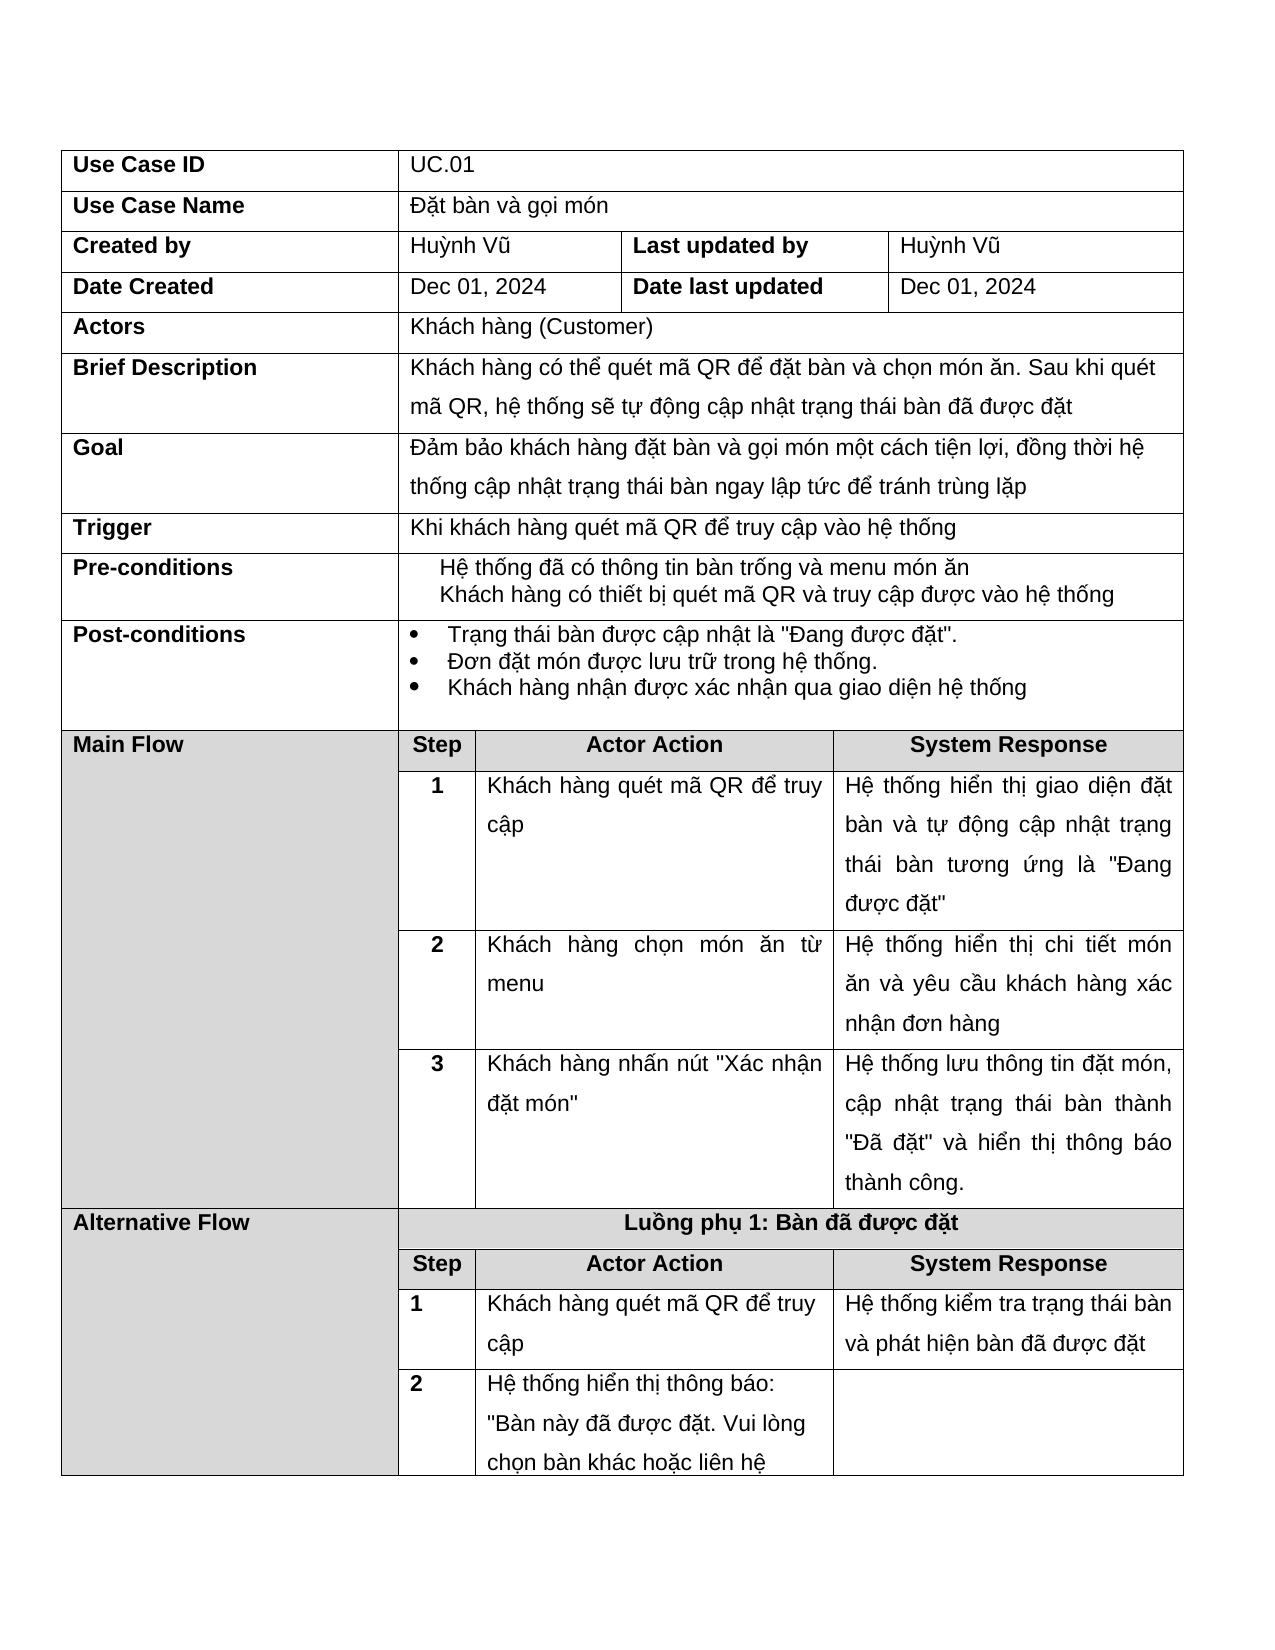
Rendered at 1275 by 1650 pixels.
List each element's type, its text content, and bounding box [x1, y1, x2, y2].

table_cell Khách hàng chọn món ăn từ menu [476, 931, 833, 1049]
table_cell Khách hàng (Customer) [399, 313, 1183, 353]
table_cell Goal [62, 434, 398, 513]
table_cell Trigger [62, 514, 398, 553]
table_cell [834, 1370, 1183, 1475]
table_cell Hệ thống hiển thị giao diện đặt bàn và tự động cập nhật trạng thái bàn tương ứng là "Đang được đặt" [834, 772, 1183, 929]
table_cell Trạng thái bàn được cập nhật là "Đang được đặt". Đơn đặt món được lưu trữ trong hệ thống. Khách hàng nhận được xác nhận qua giao diện hệ thống [399, 621, 1183, 730]
table_cell Hệ thống kiểm tra trạng thái bàn và phát hiện bàn đã được đặt [834, 1290, 1183, 1369]
table_cell 3 [399, 1050, 475, 1208]
table_cell Created by [62, 232, 398, 272]
table_cell Use Case Name [62, 192, 398, 231]
table_cell Huỳnh Vũ [889, 232, 1183, 272]
table_cell Hệ thống hiển thị thông báo: "Bàn này đã được đặt. Vui lòng chọn bàn khác hoặc liên hệ nhân viên để được hỗ trợ." [476, 1370, 833, 1475]
table_cell Post-conditions [62, 621, 398, 730]
table_cell Actors [62, 313, 398, 353]
table_cell Actor Action [476, 731, 833, 771]
table_cell 2 [399, 931, 475, 1049]
table_header Use Case ID [62, 151, 398, 191]
table_cell System Response [834, 731, 1183, 771]
table_cell Last updated by [622, 232, 888, 272]
table_cell Luồng phụ 1: Bàn đã được đặt [399, 1209, 1183, 1248]
table_cell Step [399, 1250, 475, 1289]
table_cell Date Created [62, 273, 398, 312]
table_cell Dec 01, 2024 [399, 273, 621, 312]
table_cell Alternative Flow [62, 1209, 398, 1475]
table_cell 1 [399, 772, 475, 929]
table_cell Khi khách hàng quét mã QR để truy cập vào hệ thống [399, 514, 1183, 553]
table_cell Date last updated [622, 273, 888, 312]
table_cell Actor Action [476, 1250, 833, 1289]
table_cell 2 [399, 1370, 475, 1475]
table_cell Đảm bảo khách hàng đặt bàn và gọi món một cách tiện lợi, đồng thời hệ thống cập nhật trạng thái bàn ngay lập tức để tránh trùng lặp [399, 434, 1183, 513]
table_cell Khách hàng quét mã QR để truy cập [476, 772, 833, 929]
table_cell Huỳnh Vũ [399, 232, 621, 272]
table_cell Hệ thống hiển thị chi tiết món ăn và yêu cầu khách hàng xác nhận đơn hàng [834, 931, 1183, 1049]
table_cell  Hệ thống đã có thông tin bàn trống và menu món ăn  Khách hàng có thiết bị quét mã QR và truy cập được vào hệ thống [399, 554, 1183, 620]
table_cell Dec 01, 2024 [889, 273, 1183, 312]
table_cell Khách hàng nhấn nút "Xác nhận đặt món" [476, 1050, 833, 1208]
table_cell Step [399, 731, 475, 771]
table_cell Khách hàng quét mã QR để truy cập [476, 1290, 833, 1369]
table_cell Brief Description [62, 354, 398, 433]
table_cell Pre-conditions [62, 554, 398, 620]
table_header UC.01 [399, 151, 1183, 191]
table_cell Main Flow [62, 731, 398, 1208]
table_cell System Response [834, 1250, 1183, 1289]
table_cell Đặt bàn và gọi món [399, 192, 1183, 231]
table_cell Khách hàng có thể quét mã QR để đặt bàn và chọn món ăn. Sau khi quét mã QR, hệ thống sẽ tự động cập nhật trạng thái bàn đã được đặt [399, 354, 1183, 433]
table_cell 1 [399, 1290, 475, 1369]
table_cell Hệ thống lưu thông tin đặt món, cập nhật trạng thái bàn thành "Đã đặt" và hiển thị thông báo thành công. [834, 1050, 1183, 1208]
